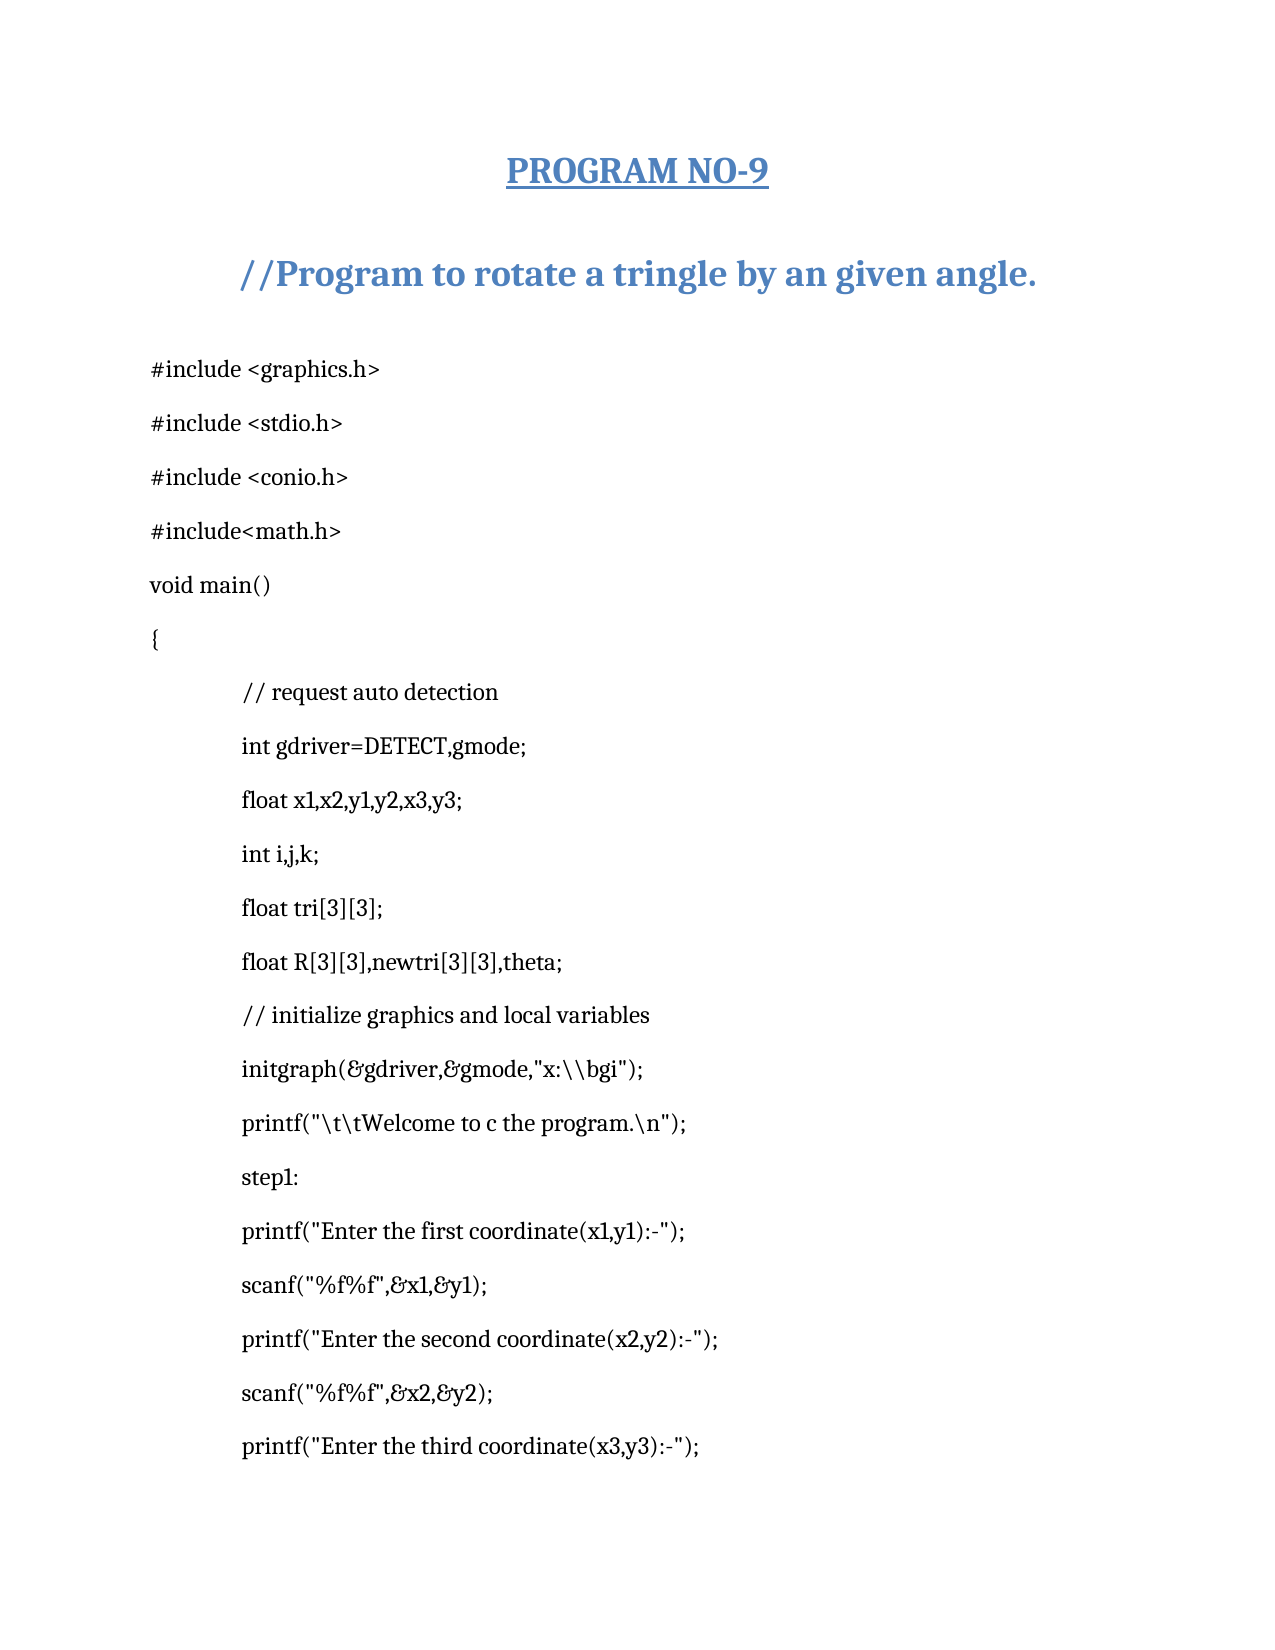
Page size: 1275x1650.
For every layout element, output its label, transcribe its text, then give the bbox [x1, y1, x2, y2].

subtitle PROGRAM NO-9 [150, 150, 1125, 193]
text printf("Enter the second coordinate(x2,y2):-"); [150, 1324, 1125, 1353]
text { [150, 624, 1125, 653]
text void main() [150, 571, 1125, 599]
text #include<math.h> [150, 517, 1125, 546]
text float tri[3][3]; [150, 894, 1125, 922]
text #include <stdio.h> [150, 409, 1125, 438]
text printf("Enter the first coordinate(x1,y1):-"); [150, 1217, 1125, 1246]
subtitle //Program to rotate a tringle by an given angle. [150, 253, 1125, 296]
text step1: [150, 1163, 1125, 1192]
text scanf("%f%f",&x2,&y2); [150, 1378, 1125, 1407]
text printf("Enter the third coordinate(x3,y3):-"); [150, 1432, 1125, 1461]
text int i,j,k; [150, 840, 1125, 869]
text // request auto detection [150, 678, 1125, 707]
text #include <conio.h> [150, 463, 1125, 492]
text float x1,x2,y1,y2,x3,y3; [150, 786, 1125, 815]
text // initialize graphics and local variables [150, 1001, 1125, 1030]
text initgraph(&gdriver,&gmode,"x:\\bgi"); [150, 1055, 1125, 1084]
text #include <graphics.h> [150, 355, 1125, 384]
text scanf("%f%f",&x1,&y1); [150, 1271, 1125, 1299]
text float R[3][3],newtri[3][3],theta; [150, 948, 1125, 976]
text printf("\t\tWelcome to c the program.\n"); [150, 1109, 1125, 1138]
text int gdriver=DETECT,gmode; [150, 732, 1125, 761]
